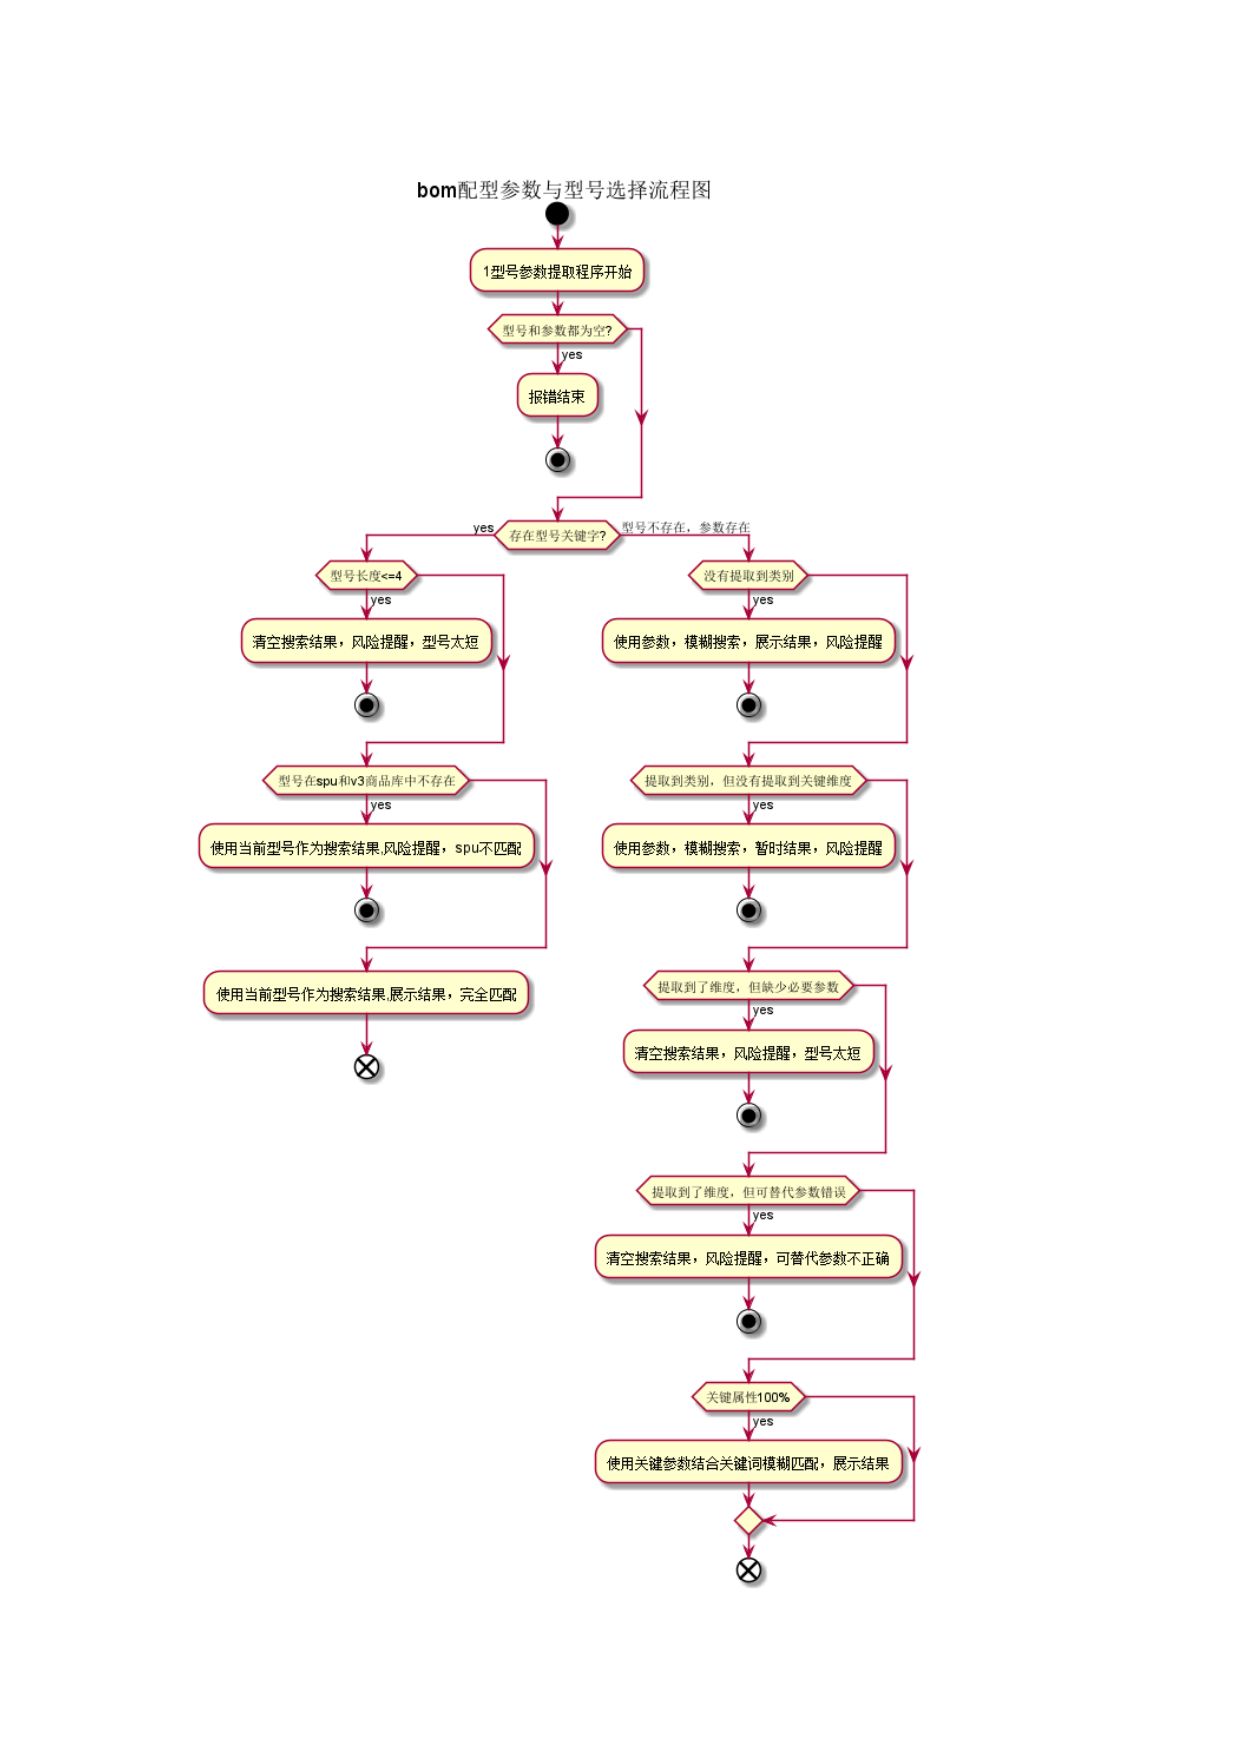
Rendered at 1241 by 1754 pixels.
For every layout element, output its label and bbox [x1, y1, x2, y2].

picture [187, 162, 943, 1592]
